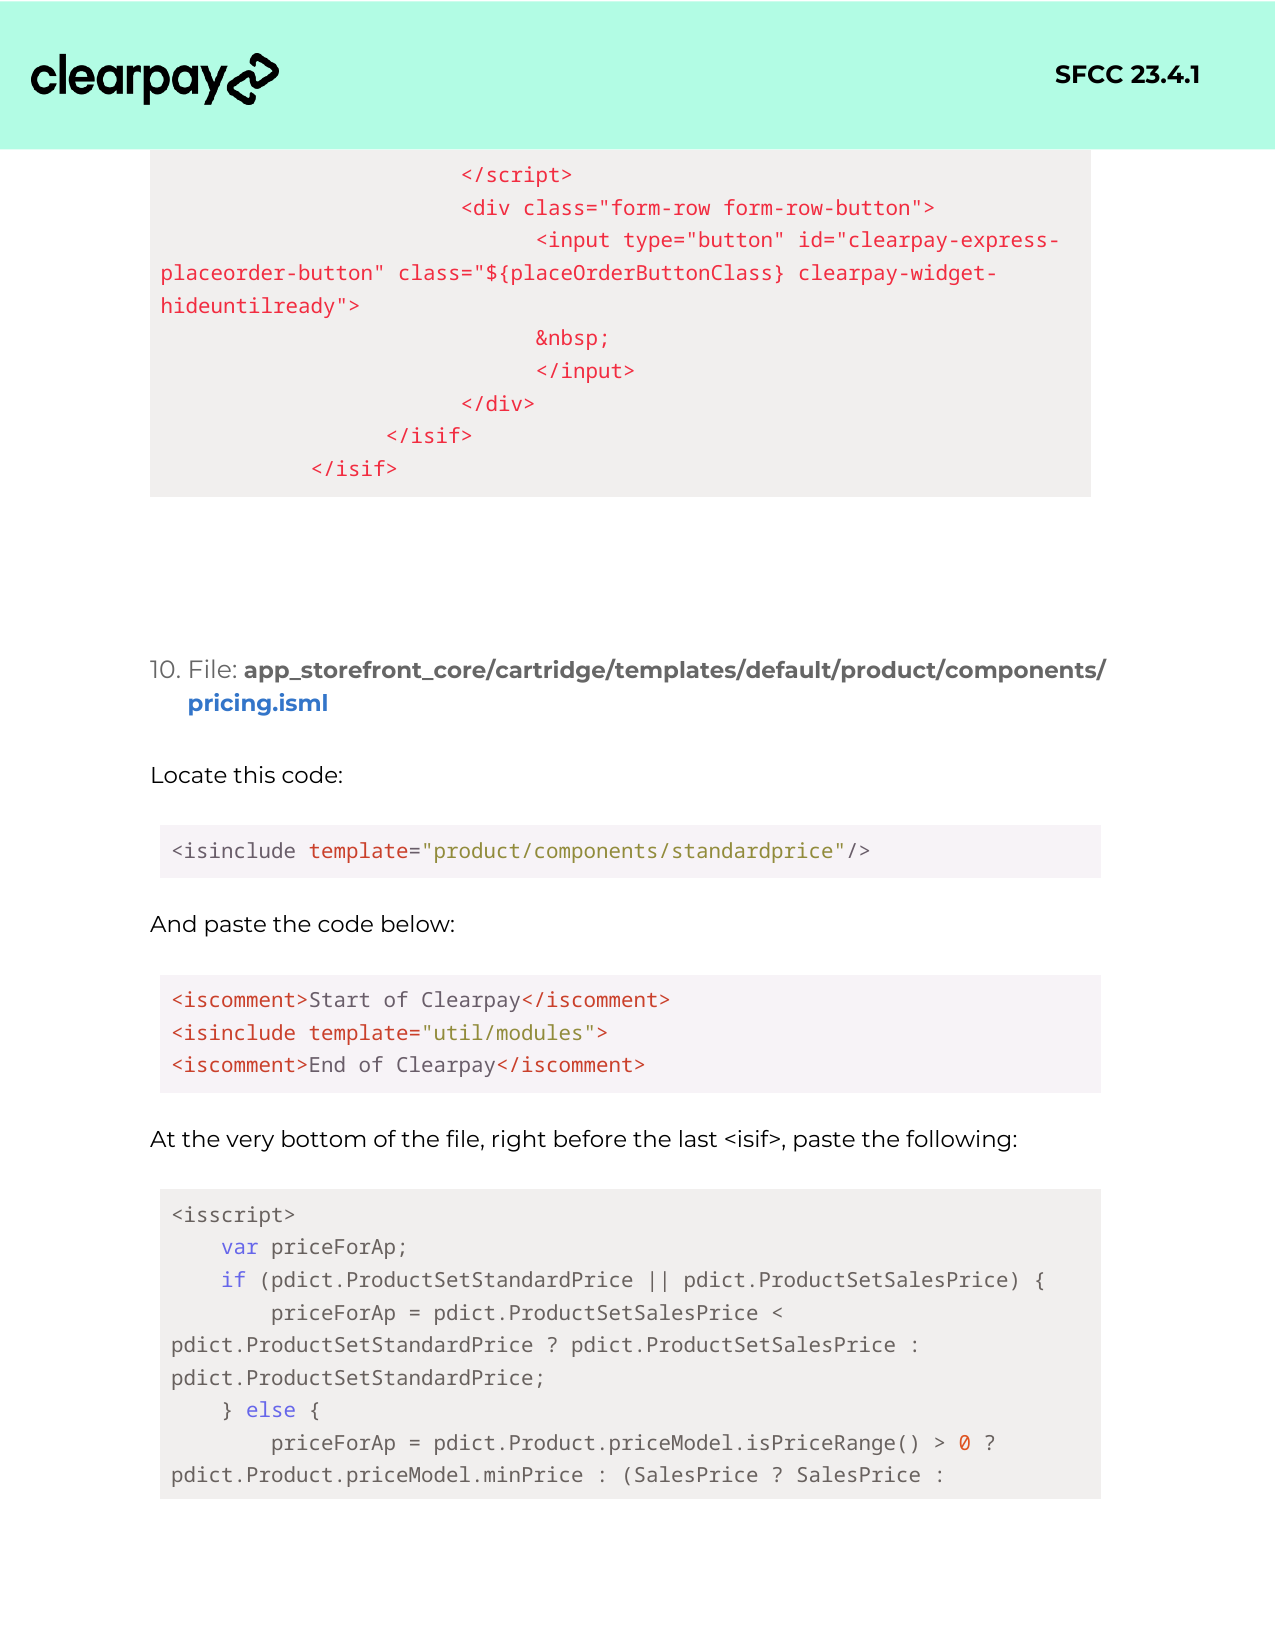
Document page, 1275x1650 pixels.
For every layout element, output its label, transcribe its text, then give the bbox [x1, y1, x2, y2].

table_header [160, 1189, 1101, 1499]
table_header <isinclude template="product/components/standardprice"/> [160, 825, 1101, 878]
text At the very bottom of the file, right before the last <isif>, paste the following: [150, 1125, 1125, 1153]
table_header <iscomment>Start of Clearpay</iscomment> <isinclude template="util/modules"> <iscomment>End of Clearpay</iscomment> [160, 975, 1101, 1093]
picture [30, 53, 280, 105]
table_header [150, 150, 1091, 497]
text And paste the code below: [150, 911, 1125, 938]
subtitle File: app_storefront_core/cartridge/templates/default/product/components/pricing.isml [150, 654, 1125, 717]
text Locate this code: [150, 761, 1125, 789]
